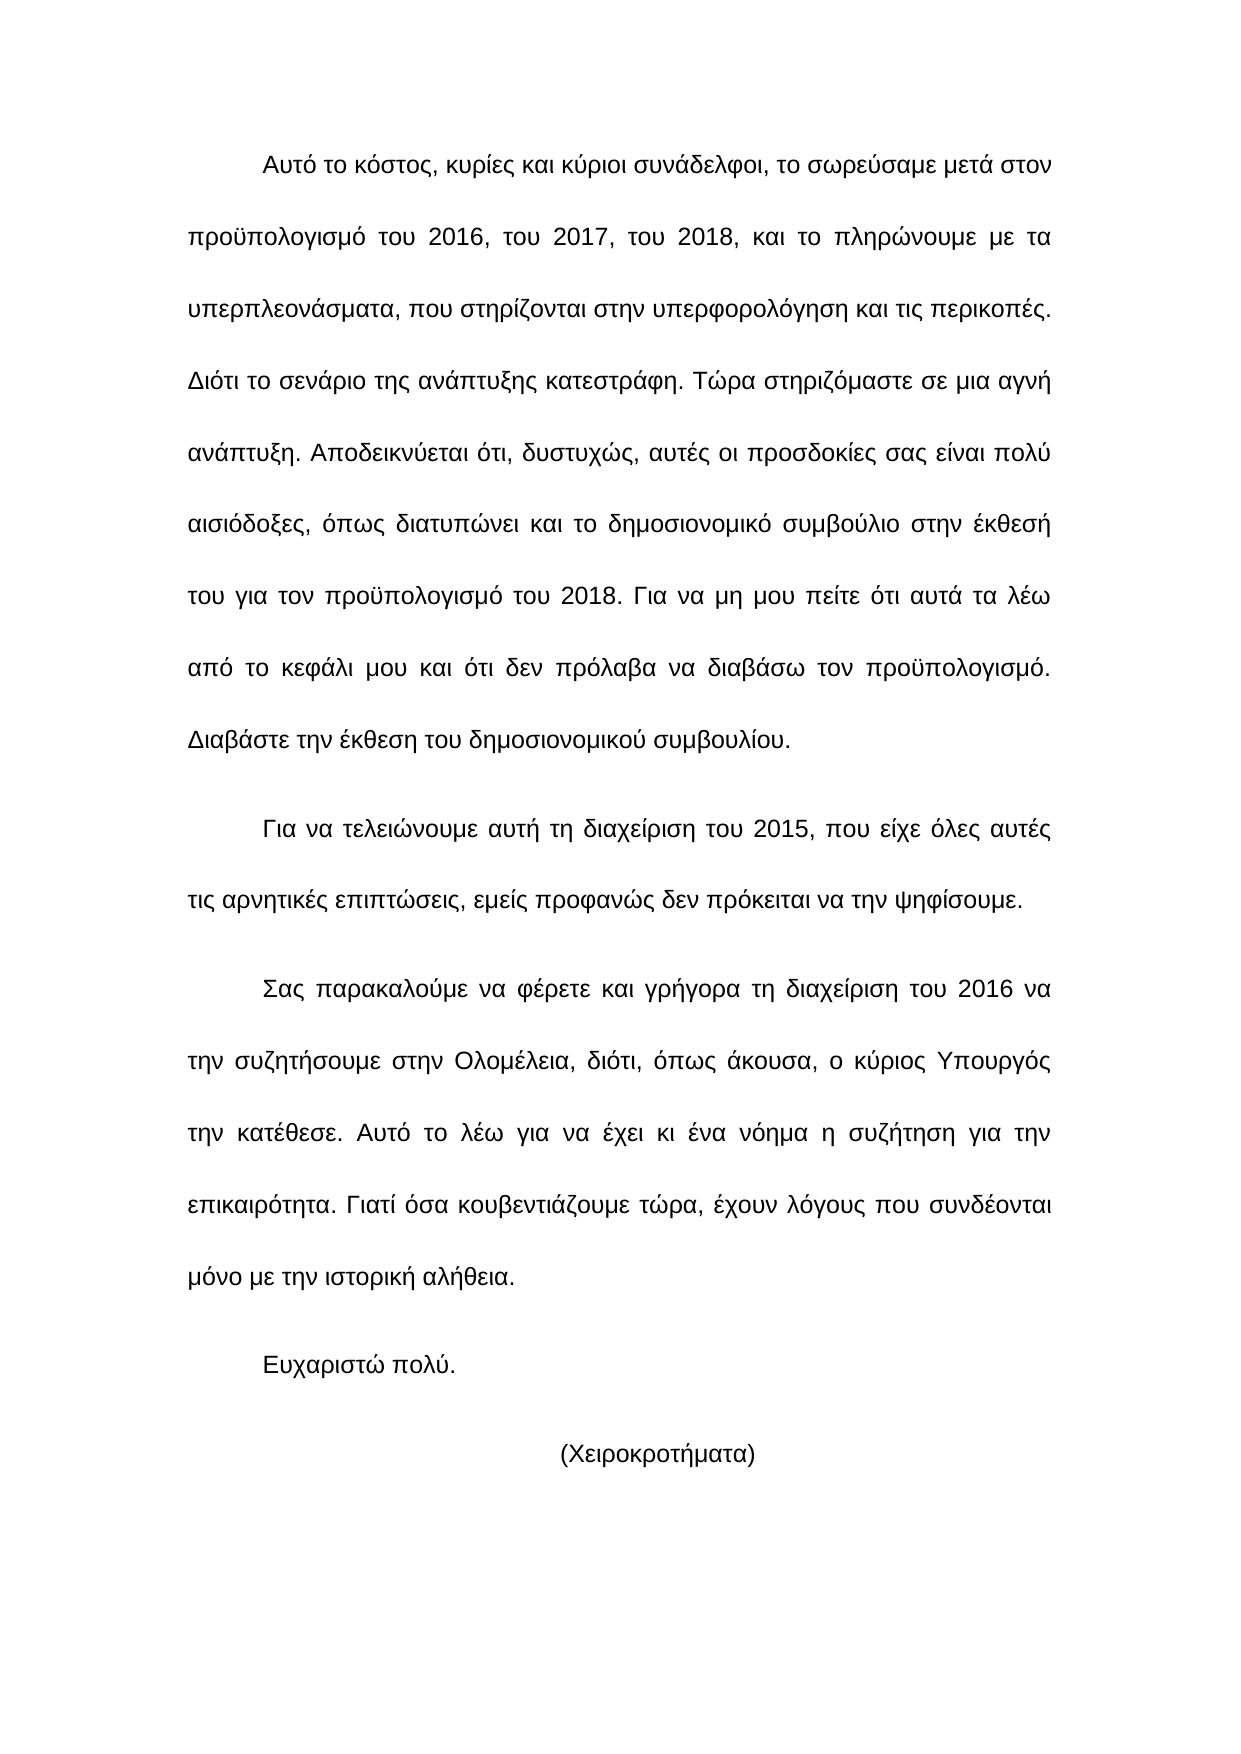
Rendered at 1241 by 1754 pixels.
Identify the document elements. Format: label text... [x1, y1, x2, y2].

text Για να τελειώνουμε αυτή τη διαχείριση του 2015, που είχε όλες αυτές τις αρνητικές επιπτώσεις, εμείς προφανώς δεν πρόκειται να την ψηφίσουμε. [187, 813, 1053, 914]
text Ευχαριστώ πολύ. [187, 1350, 1053, 1379]
text Σας παρακαλούμε να φέρετε και γρήγορα τη διαχείριση του 2016 να την συζητήσουμε στην Ολομέλεια, διότι, όπως άκουσα, ο κύριος Υπουργός την κατέθεσε. Αυτό το λέω για να έχει κι ένα νόημα η συζήτηση για την επικαιρότητα. Γιατί όσα κουβεντιάζουμε τώρα, έχουν λόγους που συνδέονται μόνο με την ιστορική αλήθεια. [187, 974, 1053, 1290]
text (Χειροκροτήματα) [187, 1438, 1053, 1467]
text Αυτό το κόστος, κυρίες και κύριοι συνάδελφοι, το σωρεύσαμε μετά στον προϋπολογισμό του 2016, του 2017, του 2018, και το πληρώνουμε με τα υπερπλεονάσματα, που στηρίζονται στην υπερφορολόγηση και τις περικοπές. Διότι το σενάριο της ανάπτυξης κατεστράφη. Τώρα στηριζόμαστε σε μια αγνή ανάπτυξη. Αποδεικνύεται ότι, δυστυχώς, αυτές οι προσδοκίες σας είναι πολύ αισιόδοξες, όπως διατυπώνει και το δημοσιονομικό συμβούλιο στην έκθεσή του για τον προϋπολογισμό του 2018. Για να μη μου πείτε ότι αυτά τα λέω από το κεφάλι μου και ότι δεν πρόλαβα να διαβάσω τον προϋπολογισμό. Διαβάστε την έκθεση του δημοσιονομικού συμβουλίου. [187, 150, 1053, 754]
